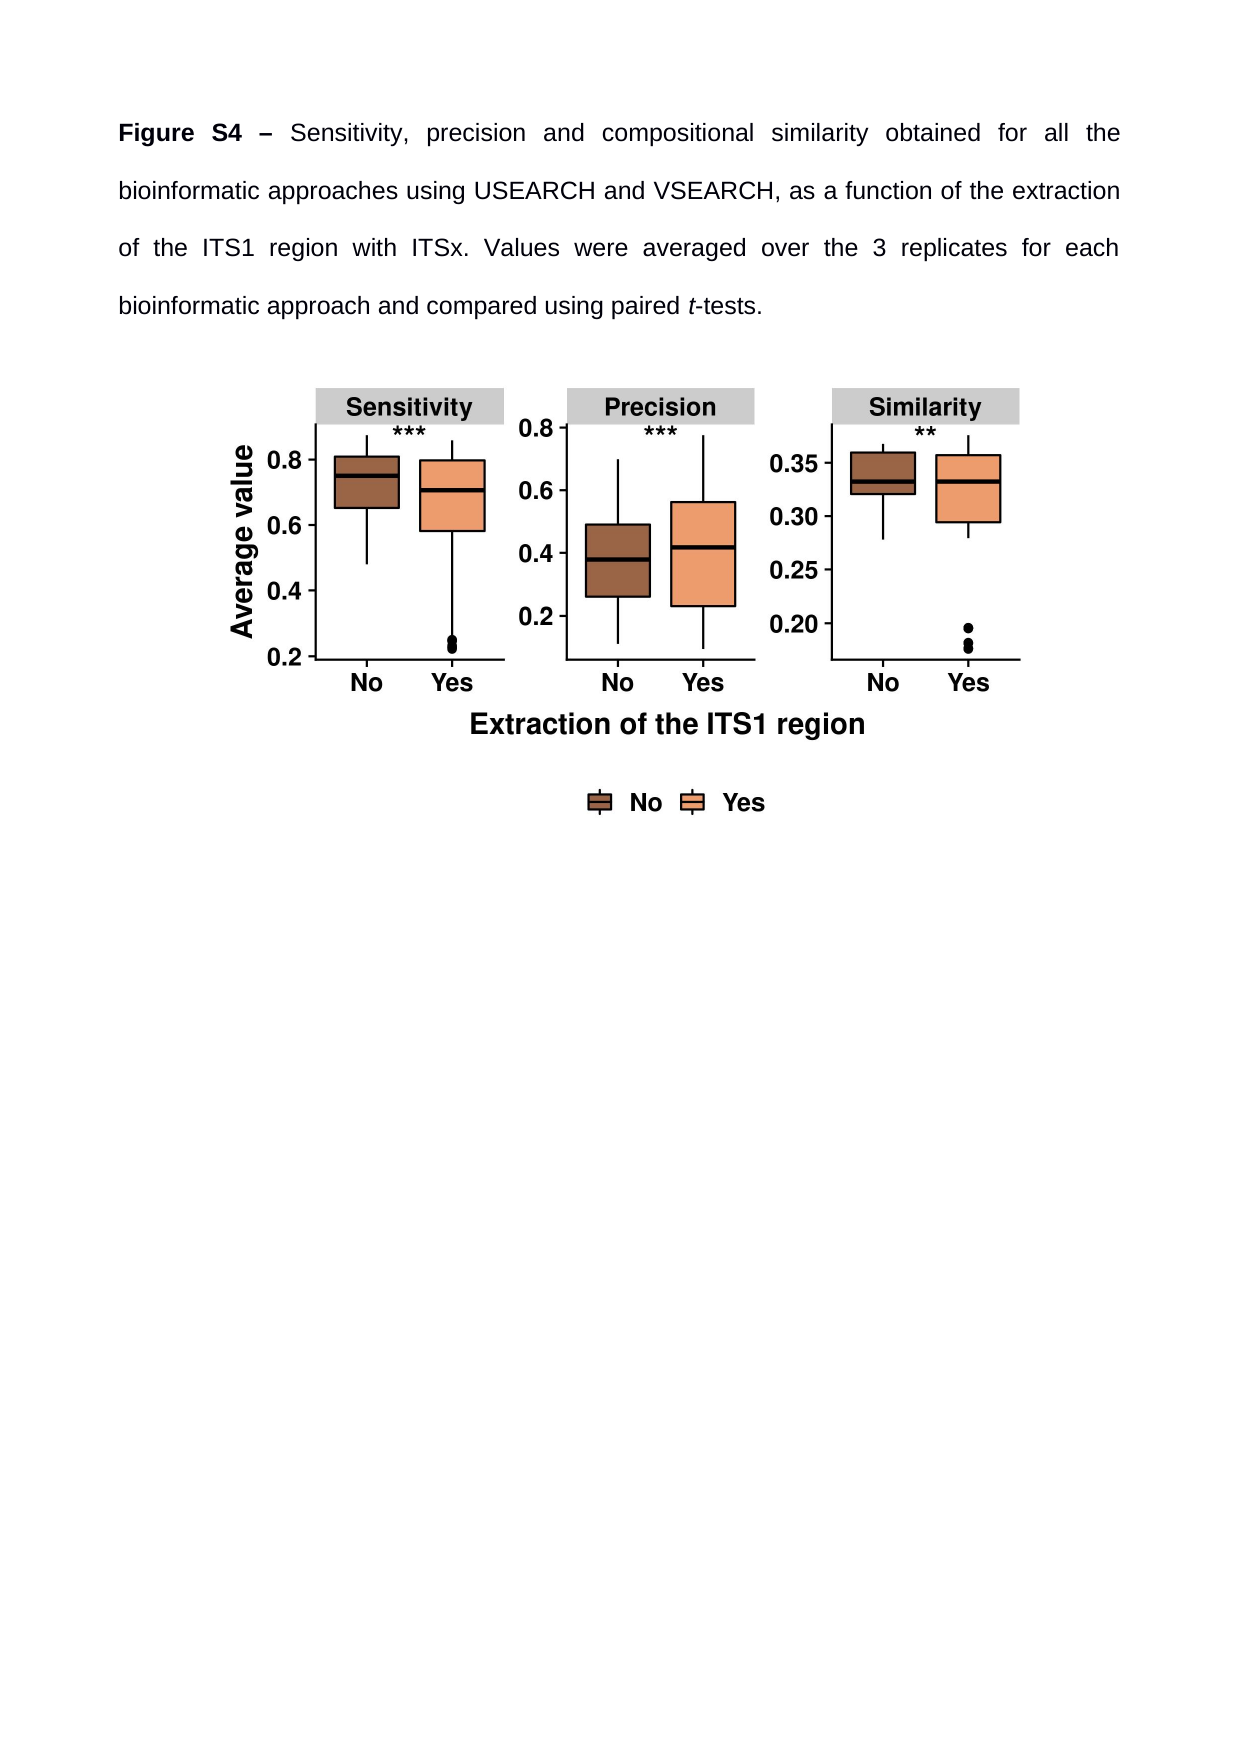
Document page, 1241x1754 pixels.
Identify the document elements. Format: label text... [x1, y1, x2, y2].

picture [206, 373, 1034, 846]
text Figure S4 – Sensitivity, precision and compositional similarity obtained for all the bioinformatic approaches using USEARCH and VSEARCH, as a function of the extraction of the ITS1 region with ITSx. Values were averaged over the 3 replicates for each bioinformatic approach and compared using paired t-tests. [118, 118, 1122, 319]
